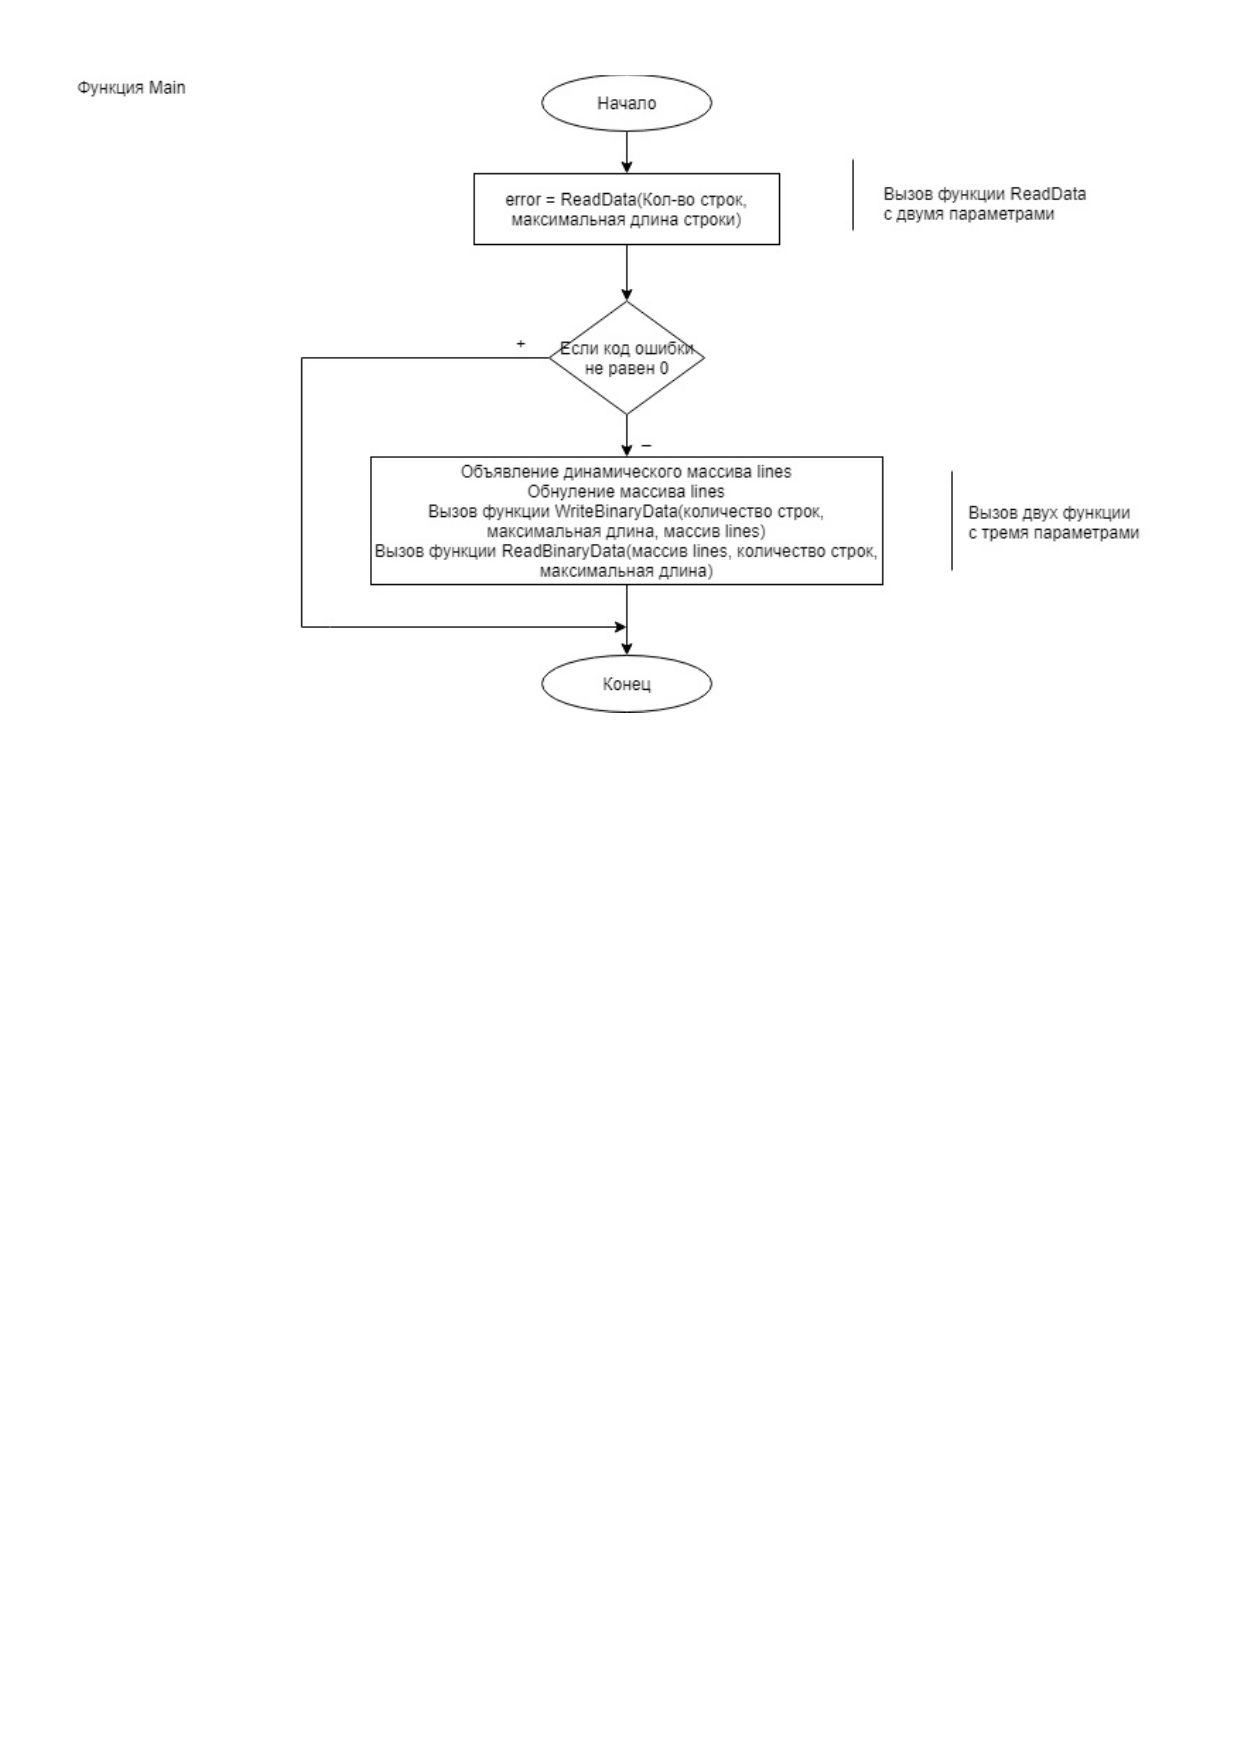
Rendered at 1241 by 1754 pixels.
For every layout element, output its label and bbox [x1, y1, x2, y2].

picture [75, 75, 1165, 713]
